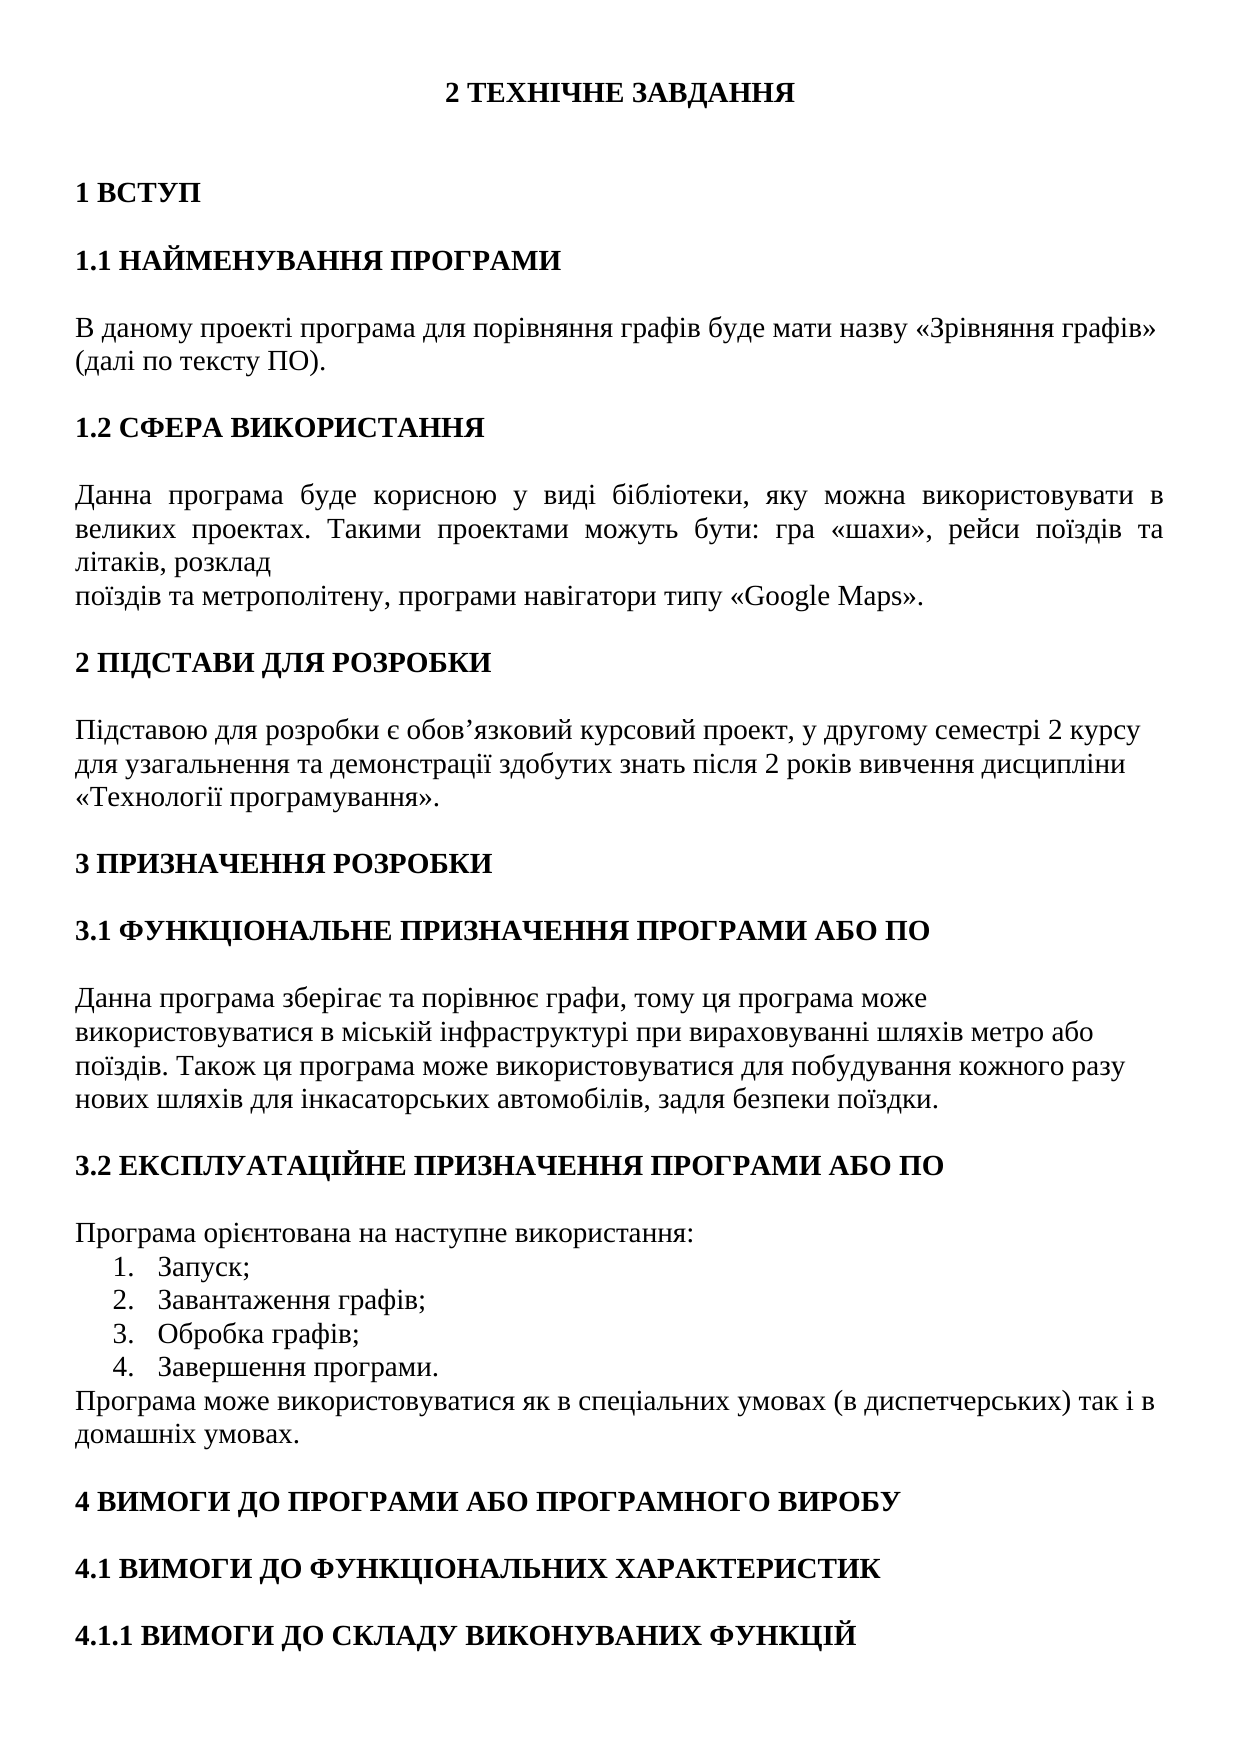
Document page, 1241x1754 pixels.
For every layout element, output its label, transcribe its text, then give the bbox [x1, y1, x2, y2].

text В даному проекті програма для порівняння графів буде мати назву «Зрівняння графів» (далі по тексту ПО). [75, 310, 1165, 377]
text Данна програма буде корисною у виді бібліотеки, яку можна використовувати в великих проектах. Такими проектами можуть бути: гра «шахи», рейси поїздів та літаків, розклад [75, 477, 1165, 578]
list Завантаження графів; [112, 1282, 1165, 1316]
text 4 ВИМОГИ ДО ПРОГРАМИ АБО ПРОГРАМНОГО ВИРОБУ [75, 1484, 1165, 1517]
text 4.1 ВИМОГИ ДО ФУНКЦІОНАЛЬНИХ ХАРАКТЕРИСТИК [75, 1551, 1165, 1584]
text 3.1 ФУНКЦІОНАЛЬНЕ ПРИЗНАЧЕННЯ ПРОГРАМИ АБО ПО [75, 913, 1165, 947]
text 4.1.1 ВИМОГИ ДО СКЛАДУ ВИКОНУВАНИХ ФУНКЦІЙ [75, 1618, 1165, 1651]
text Програма орієнтована на наступне використання: [75, 1215, 1165, 1249]
text 2 ТЕХНІЧНЕ ЗАВДАННЯ [75, 75, 1165, 108]
text 1 ВСТУП [75, 176, 1165, 209]
text Данна програма зберігає та порівнює графи, тому ця програма може використовуватися в міській інфраструктурі при вираховуванні шляхів метро або поїздів. Також ця програма може використовуватися для побудування кожного разу нових шляхів для інкасаторських автомобілів, задля безпеки поїздки. [75, 981, 1165, 1115]
text 1.1 НАЙМЕНУВАННЯ ПРОГРАМИ [75, 243, 1165, 276]
text 1.2 СФЕРА ВИКОРИСТАННЯ [75, 410, 1165, 444]
text поїздів та метрополітену, програми навігатори типу «Google Maps». [75, 578, 1165, 612]
text 2 ПІДСТАВИ ДЛЯ РОЗРОБКИ [75, 645, 1165, 679]
text 3 ПРИЗНАЧЕННЯ РОЗРОБКИ [75, 846, 1165, 880]
list Завершення програми. [112, 1349, 1165, 1383]
text Програма може використовуватися як в спеціальних умовах (в диспетчерських) так і в домашніх умовах. [75, 1383, 1165, 1450]
text Підставою для розробки є обов’язковий курсовий проект, у другому семестрі 2 курсу для узагальнення та демонстрації здобутих знать після 2 років вивчення дисципліни «Технології програмування». [75, 712, 1165, 813]
list Обробка графів; [112, 1316, 1165, 1349]
text 3.2 ЕКСПЛУАТАЦІЙНЕ ПРИЗНАЧЕННЯ ПРОГРАМИ АБО ПО [75, 1148, 1165, 1182]
list Запуск; [112, 1249, 1165, 1282]
